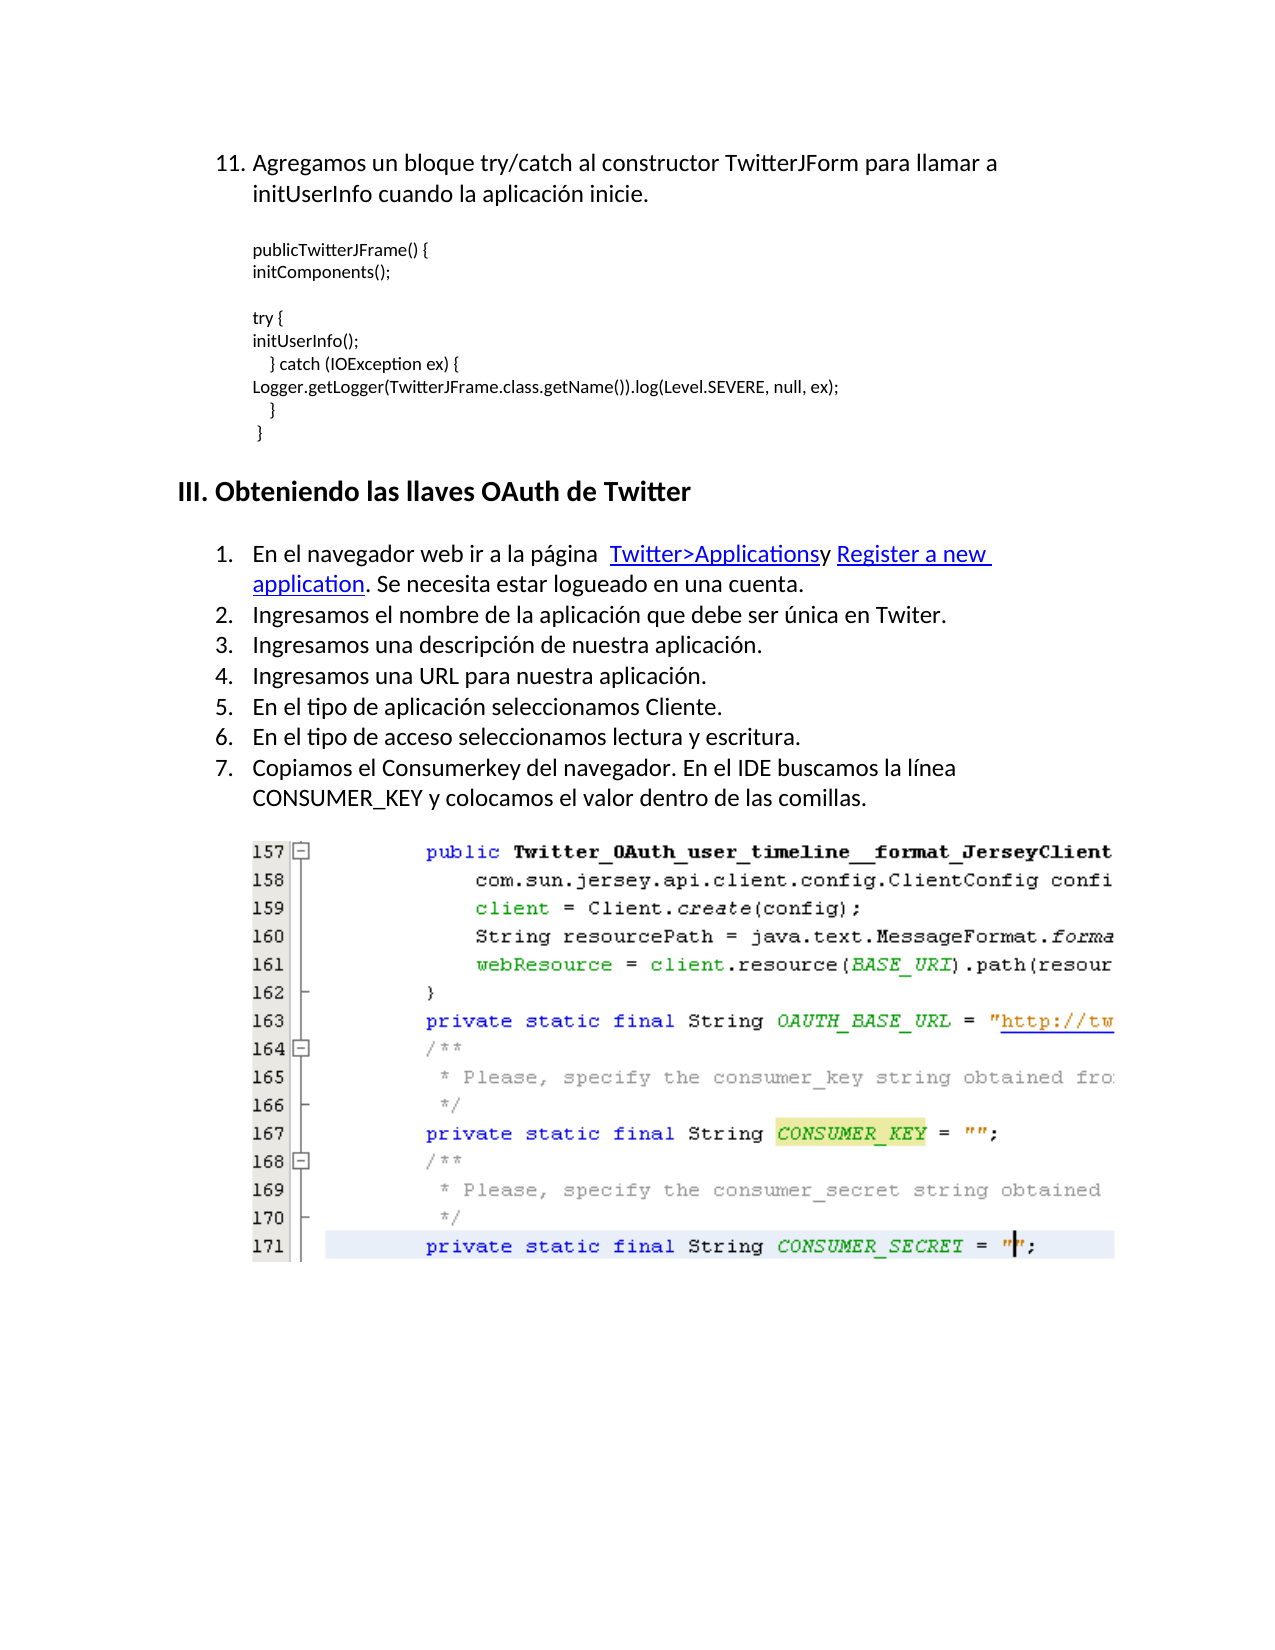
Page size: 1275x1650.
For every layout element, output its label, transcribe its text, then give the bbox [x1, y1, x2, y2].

text III. Obteniendo las llaves OAuth de Twitter [177, 473, 1098, 509]
list Agregamos un bloque try/catch al constructor TwitterJForm para llamar a initUserInfo cuando la aplicación inicie. [215, 148, 1098, 209]
text } [252, 398, 1098, 421]
list Ingresamos una URL para nuestra aplicación. [215, 660, 1098, 691]
text publicTwitterJFrame() { [252, 238, 1098, 261]
list En el tipo de acceso seleccionamos lectura y escritura. [215, 721, 1098, 752]
text try { [252, 307, 1098, 329]
list Copiamos el Consumerkey del navegador. En el IDE buscamos la línea CONSUMER_KEY y colocamos el valor dentro de las comillas. [215, 752, 1098, 813]
list Ingresamos una descripción de nuestra aplicación. [215, 629, 1098, 660]
list En el navegador web ir a la página Twitter>Applicationsy Register a new application. Se necesita estar logueado en una cuenta. [215, 538, 1098, 599]
text } catch (IOException ex) { [252, 352, 1098, 375]
text Logger.getLogger(TwitterJFrame.class.getName()).log(Level.SEVERE, null, ex); [252, 375, 1098, 398]
text initUserInfo(); [252, 329, 1098, 352]
text initComponents(); [252, 261, 1098, 284]
list En el tipo de aplicación seleccionamos Cliente. [215, 691, 1098, 721]
text } [252, 421, 1098, 444]
picture [252, 841, 1115, 1262]
list Ingresamos el nombre de la aplicación que debe ser única en Twiter. [215, 599, 1098, 629]
